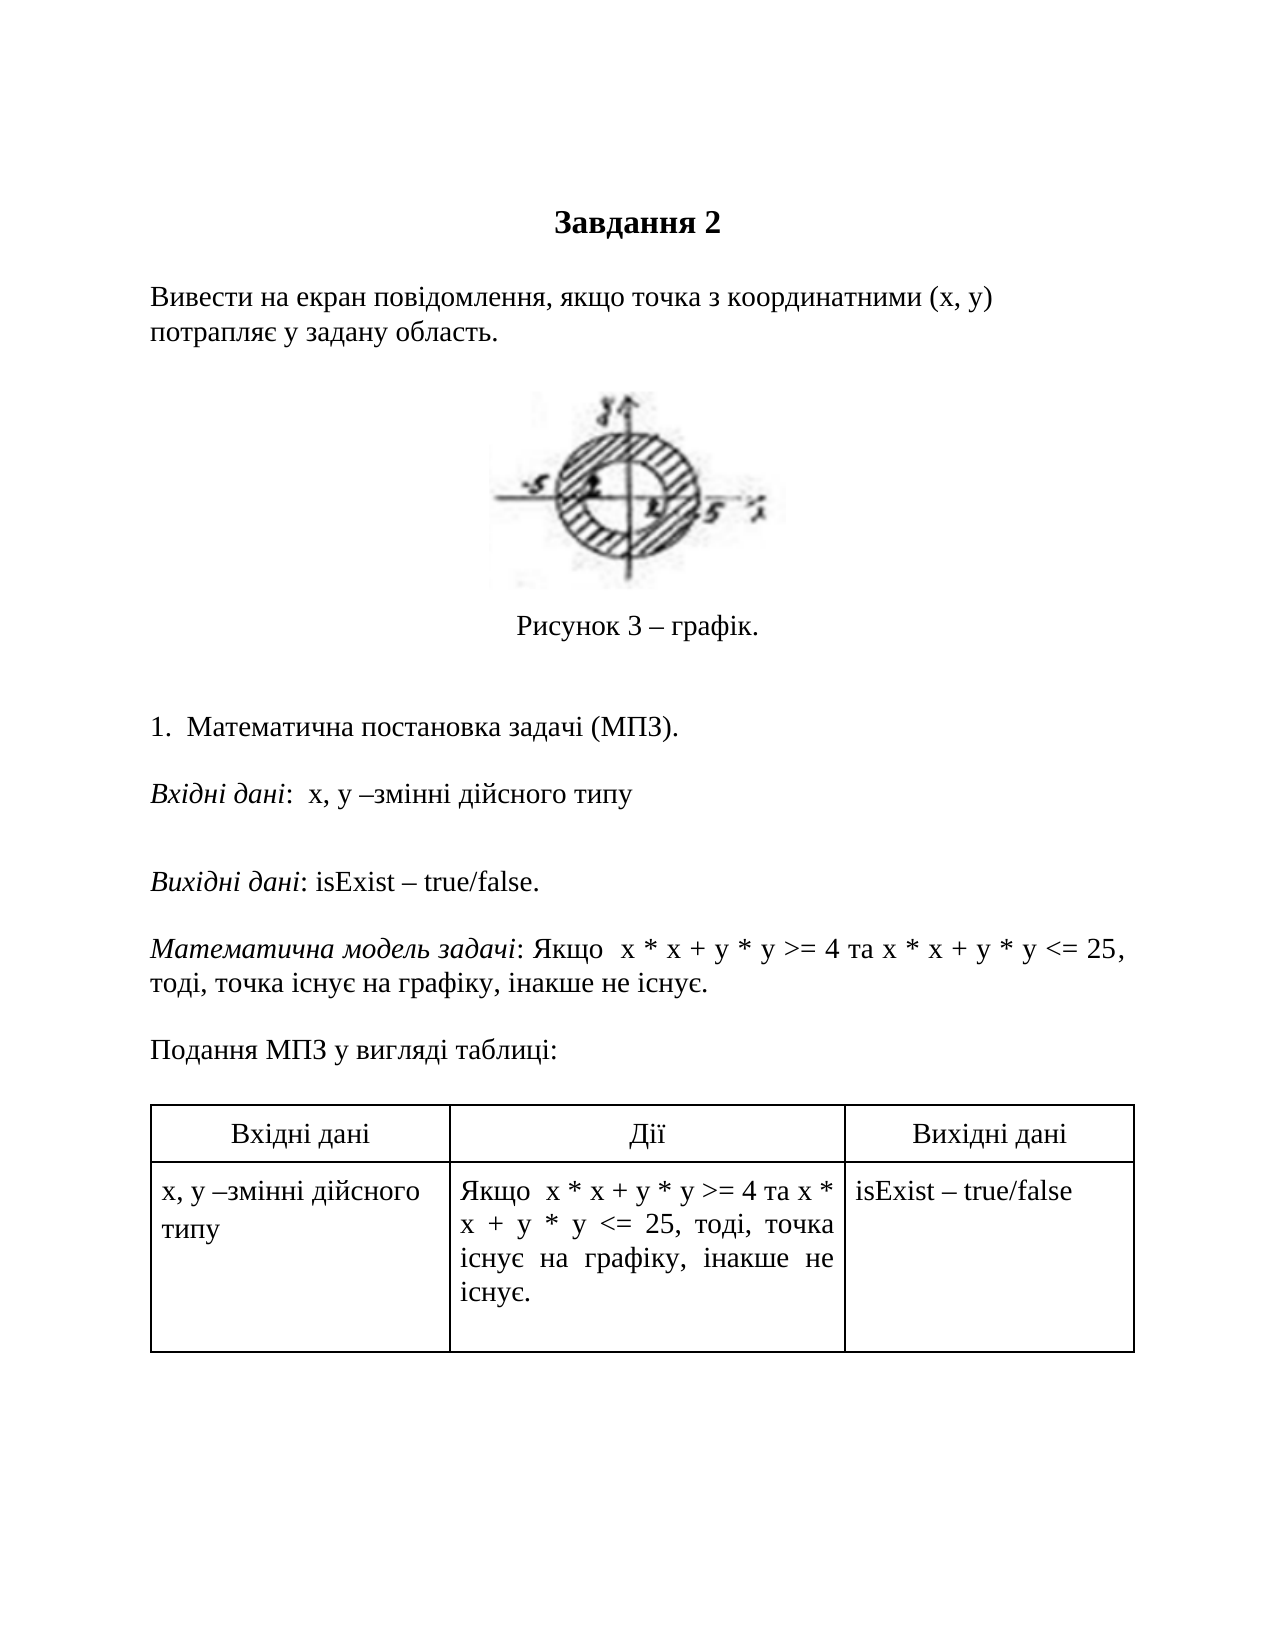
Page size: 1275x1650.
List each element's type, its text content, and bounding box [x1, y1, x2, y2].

table_header Вхідні дані [152, 1106, 449, 1161]
text Вхідні дані: x, y –змінні дійсного типу [150, 776, 1125, 809]
table_header Дії [451, 1106, 844, 1161]
table_cell Якщо x * x + y * y >= 4 та x * x + y * y <= 25, тоді, точка існує на графіку, інакше не існує. [451, 1163, 844, 1351]
text Завдання 2 [150, 203, 1125, 241]
table_header Вихідні дані [846, 1106, 1133, 1161]
text 1. Математична постановка задачі (МПЗ). [150, 709, 1125, 742]
table_cell isExist – true/false [846, 1163, 1133, 1351]
text Вихідні дані: isExist – true/false. [150, 864, 1125, 898]
text Математична модель задачі: Якщо x * x + y * y >= 4 та x * x + y * y <= 25, тоді, точка існує на графіку, інакше не існує. [150, 932, 1125, 999]
picture [489, 348, 786, 608]
text Рисунок 3 – графік. [150, 608, 1125, 642]
text Вивести на екран повідомлення, якщо точка з координатними (х, у) потрапляє у задану область. [150, 279, 1125, 349]
table_cell x, y –змінні дійсного типу [152, 1163, 449, 1351]
text Подання МПЗ у вигляді таблиці: [150, 1032, 1125, 1066]
